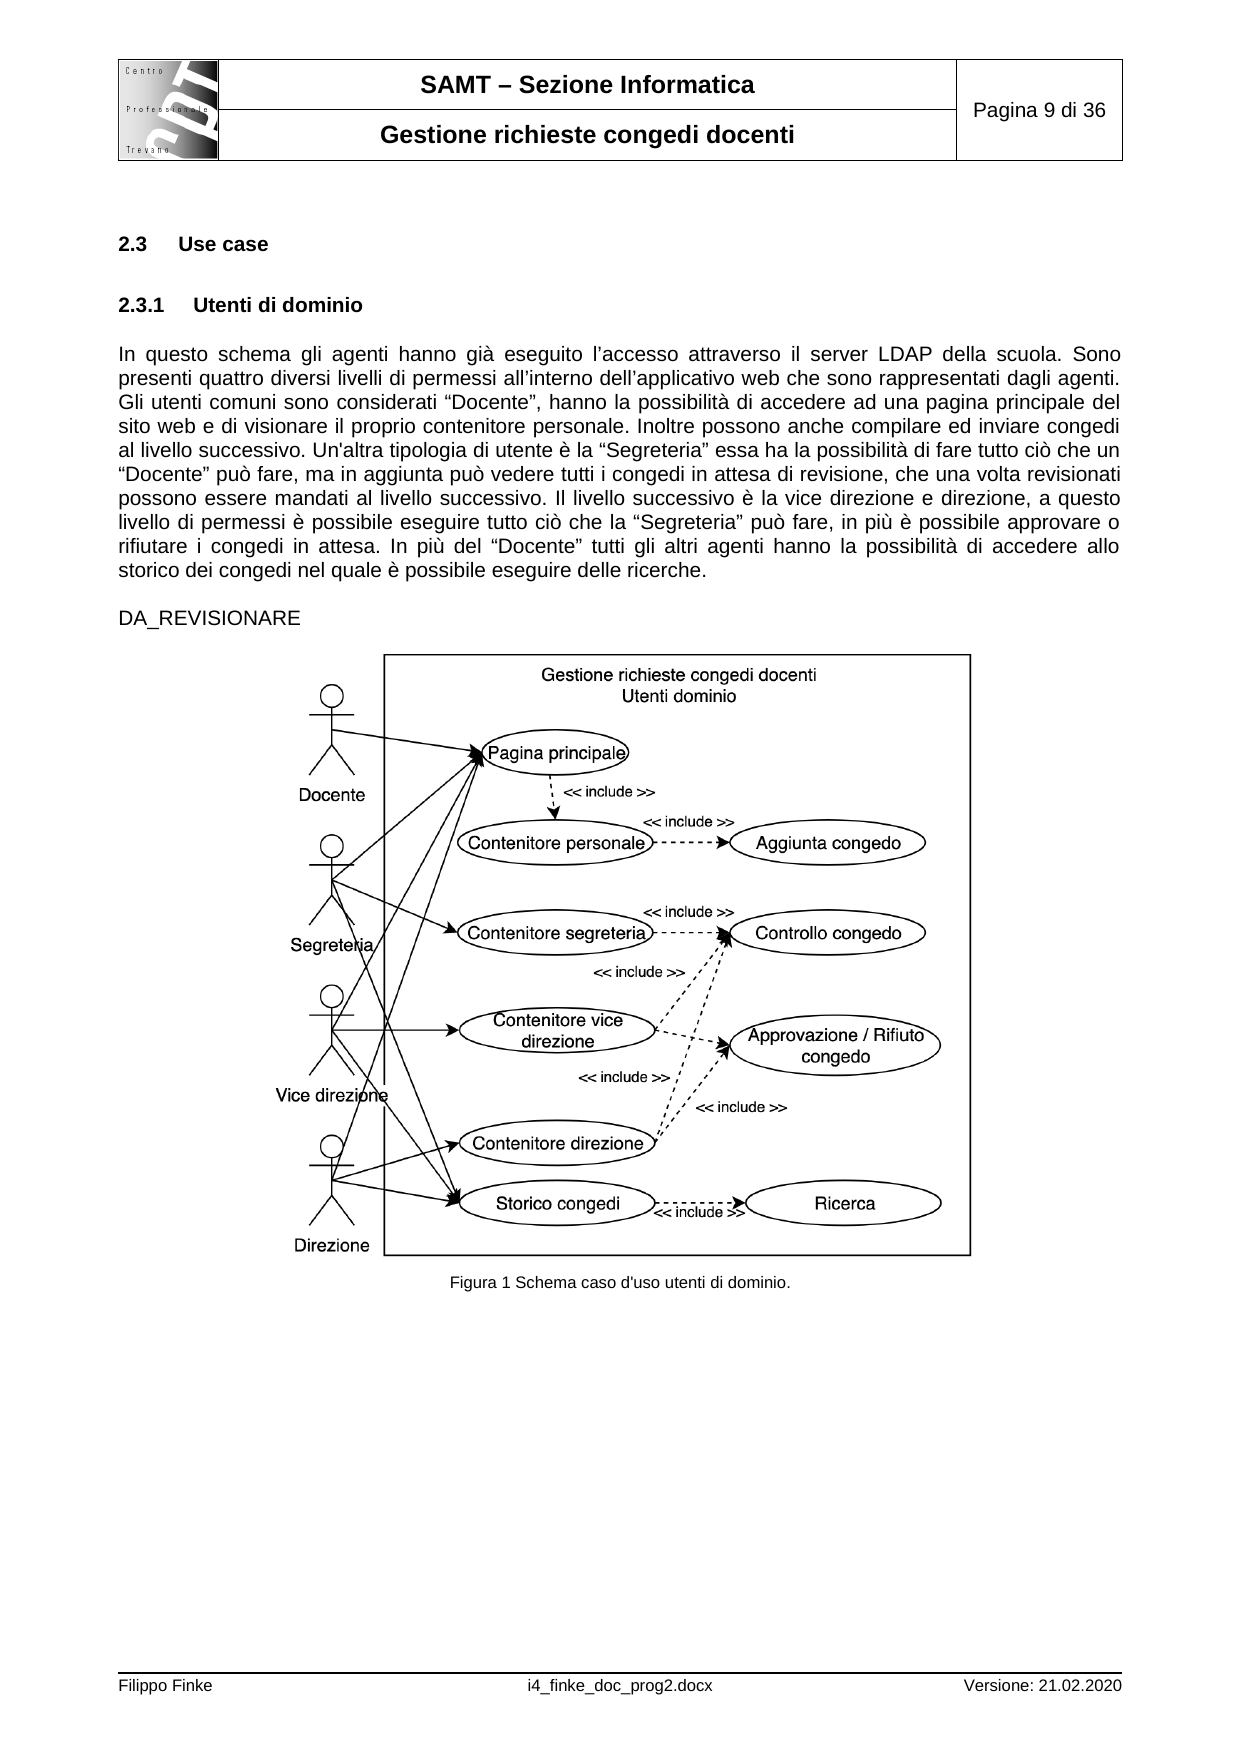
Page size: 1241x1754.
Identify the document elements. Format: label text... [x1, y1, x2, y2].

picture [265, 653, 975, 1260]
text Figura 1 Schema caso d'uso utenti di dominio. [118, 1272, 1122, 1292]
subtitle Utenti di dominio [118, 293, 1122, 317]
text In questo schema gli agenti hanno già eseguito l’accesso attraverso il server LDAP della scuola. Sono presenti quattro diversi livelli di permessi all’interno dell’applicativo web che sono rappresentati dagli agenti. Gli utenti comuni sono considerati “Docente”, hanno la possibilità di accedere ad una pagina principale del sito web e di visionare il proprio contenitore personale. Inoltre possono anche compilare ed inviare congedi al livello successivo. Un'altra tipologia di utente è la “Segreteria” essa ha la possibilità di fare tutto ciò che un “Docente” può fare, ma in aggiunta può vedere tutti i congedi in attesa di revisione, che una volta revisionati possono essere mandati al livello successivo. Il livello successivo è la vice direzione e direzione, a questo livello di permessi è possibile eseguire tutto ciò che la “Segreteria” può fare, in più è possibile approvare o rifiutare i congedi in attesa. In più del “Docente” tutti gli altri agenti hanno la possibilità di accedere allo storico dei congedi nel quale è possibile eseguire delle ricerche. [118, 342, 1122, 582]
text DA_REVISIONARE [118, 606, 1122, 630]
picture [118, 60, 218, 159]
subtitle Use case [118, 232, 1122, 256]
